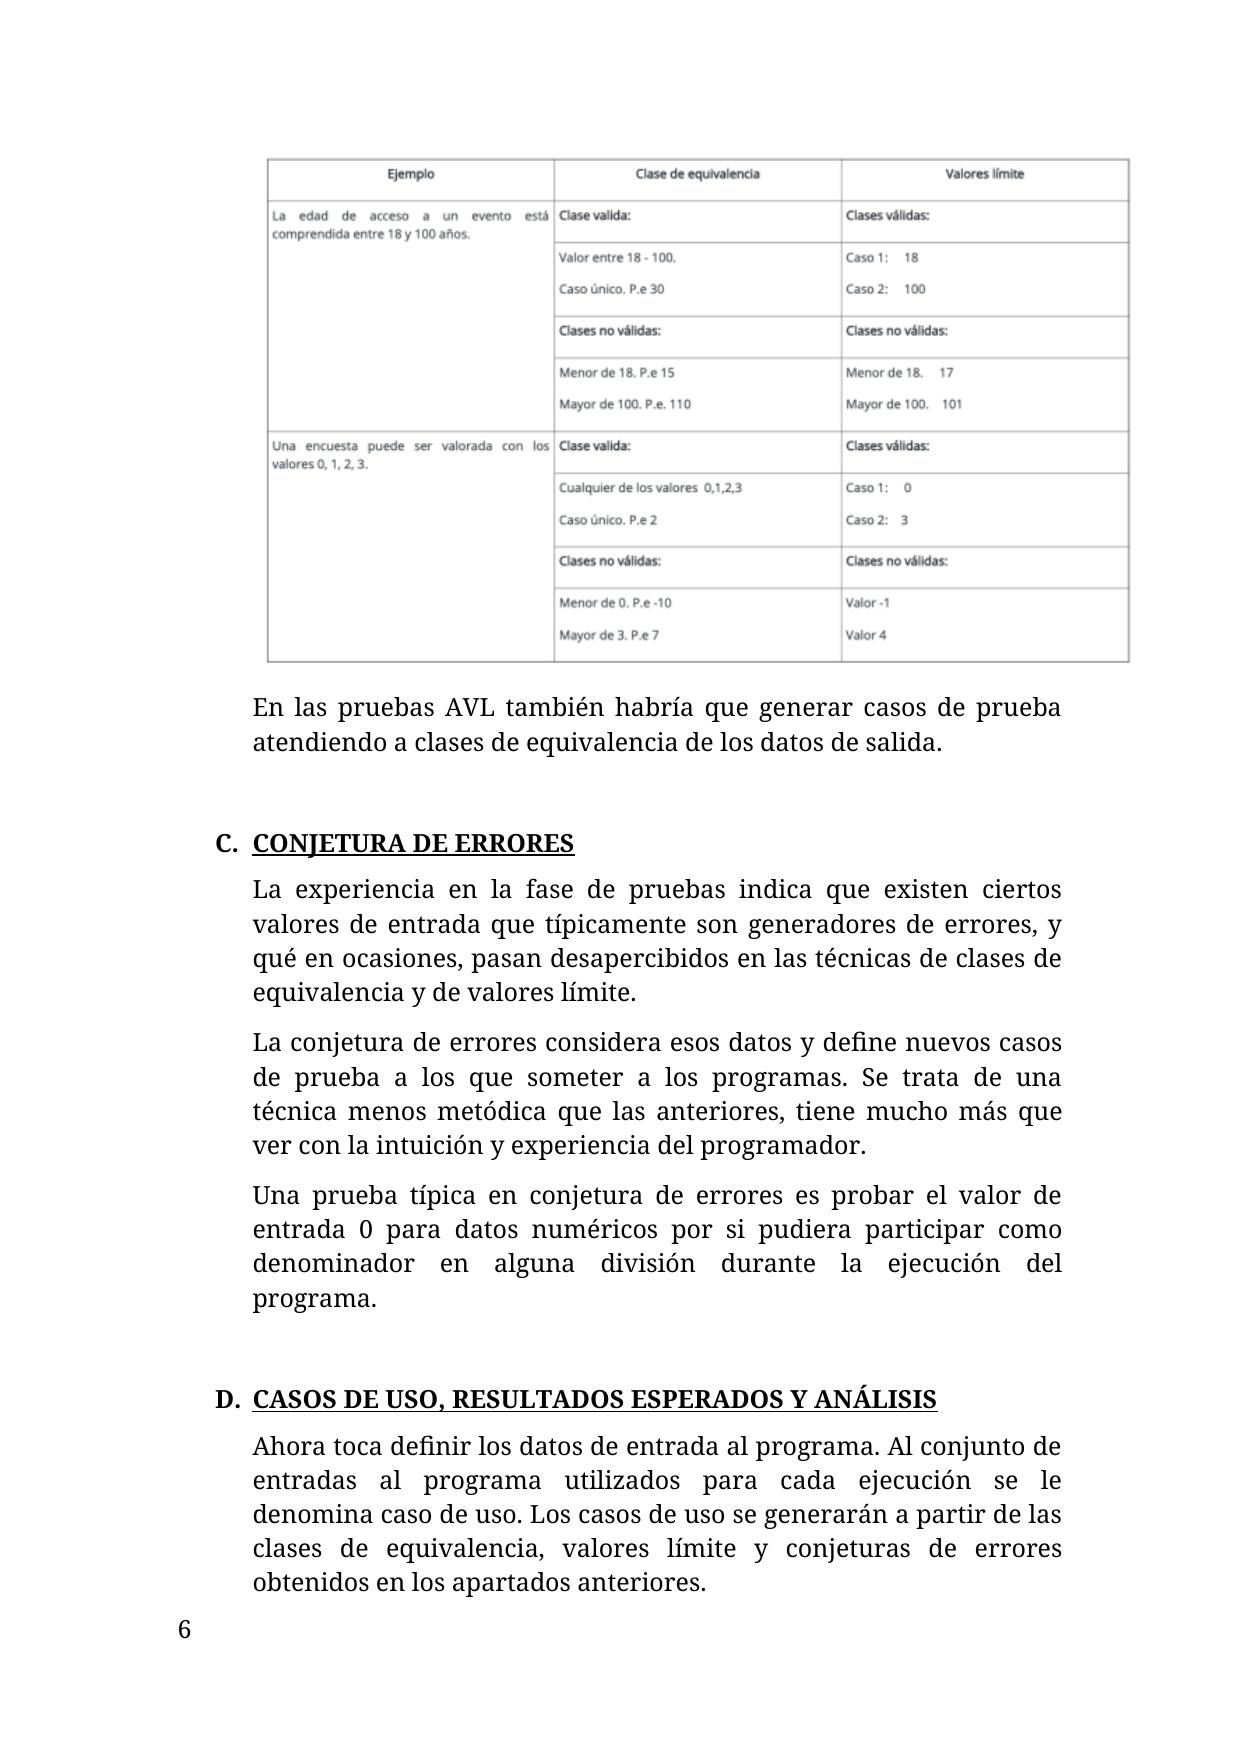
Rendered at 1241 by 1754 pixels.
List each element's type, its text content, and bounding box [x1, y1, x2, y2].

subtitle CONJETURA DE ERRORES [215, 826, 1063, 860]
text La experiencia en la fase de pruebas indica que existen ciertos valores de entrada que típicamente son generadores de errores, y qué en ocasiones, pasan desapercibidos en las técnicas de clases de equivalencia y de valores límite. [252, 872, 1063, 1008]
text Ahora toca definir los datos de entrada al programa. Al conjunto de entradas al programa utilizados para cada ejecución se le denomina caso de uso. Los casos de uso se generarán a partir de las clases de equivalencia, valores límite y conjeturas de errores obtenidos en los apartados anteriores. [252, 1428, 1063, 1598]
text En las pruebas AVL también habría que generar casos de prueba atendiendo a clases de equivalencia de los datos de salida. [252, 690, 1063, 758]
text Una prueba típica en conjetura de errores es probar el valor de entrada 0 para datos numéricos por si pudiera participar como denominador en alguna división durante la ejecución del programa. [252, 1178, 1063, 1314]
picture [252, 147, 1138, 674]
subtitle CASOS DE USO, RESULTADOS ESPERADOS Y ANÁLISIS [215, 1382, 1063, 1416]
text La conjetura de errores considera esos datos y define nuevos casos de prueba a los que someter a los programas. Se trata de una técnica menos metódica que las anteriores, tiene mucho más que ver con la intuición y experiencia del programador. [252, 1025, 1063, 1161]
